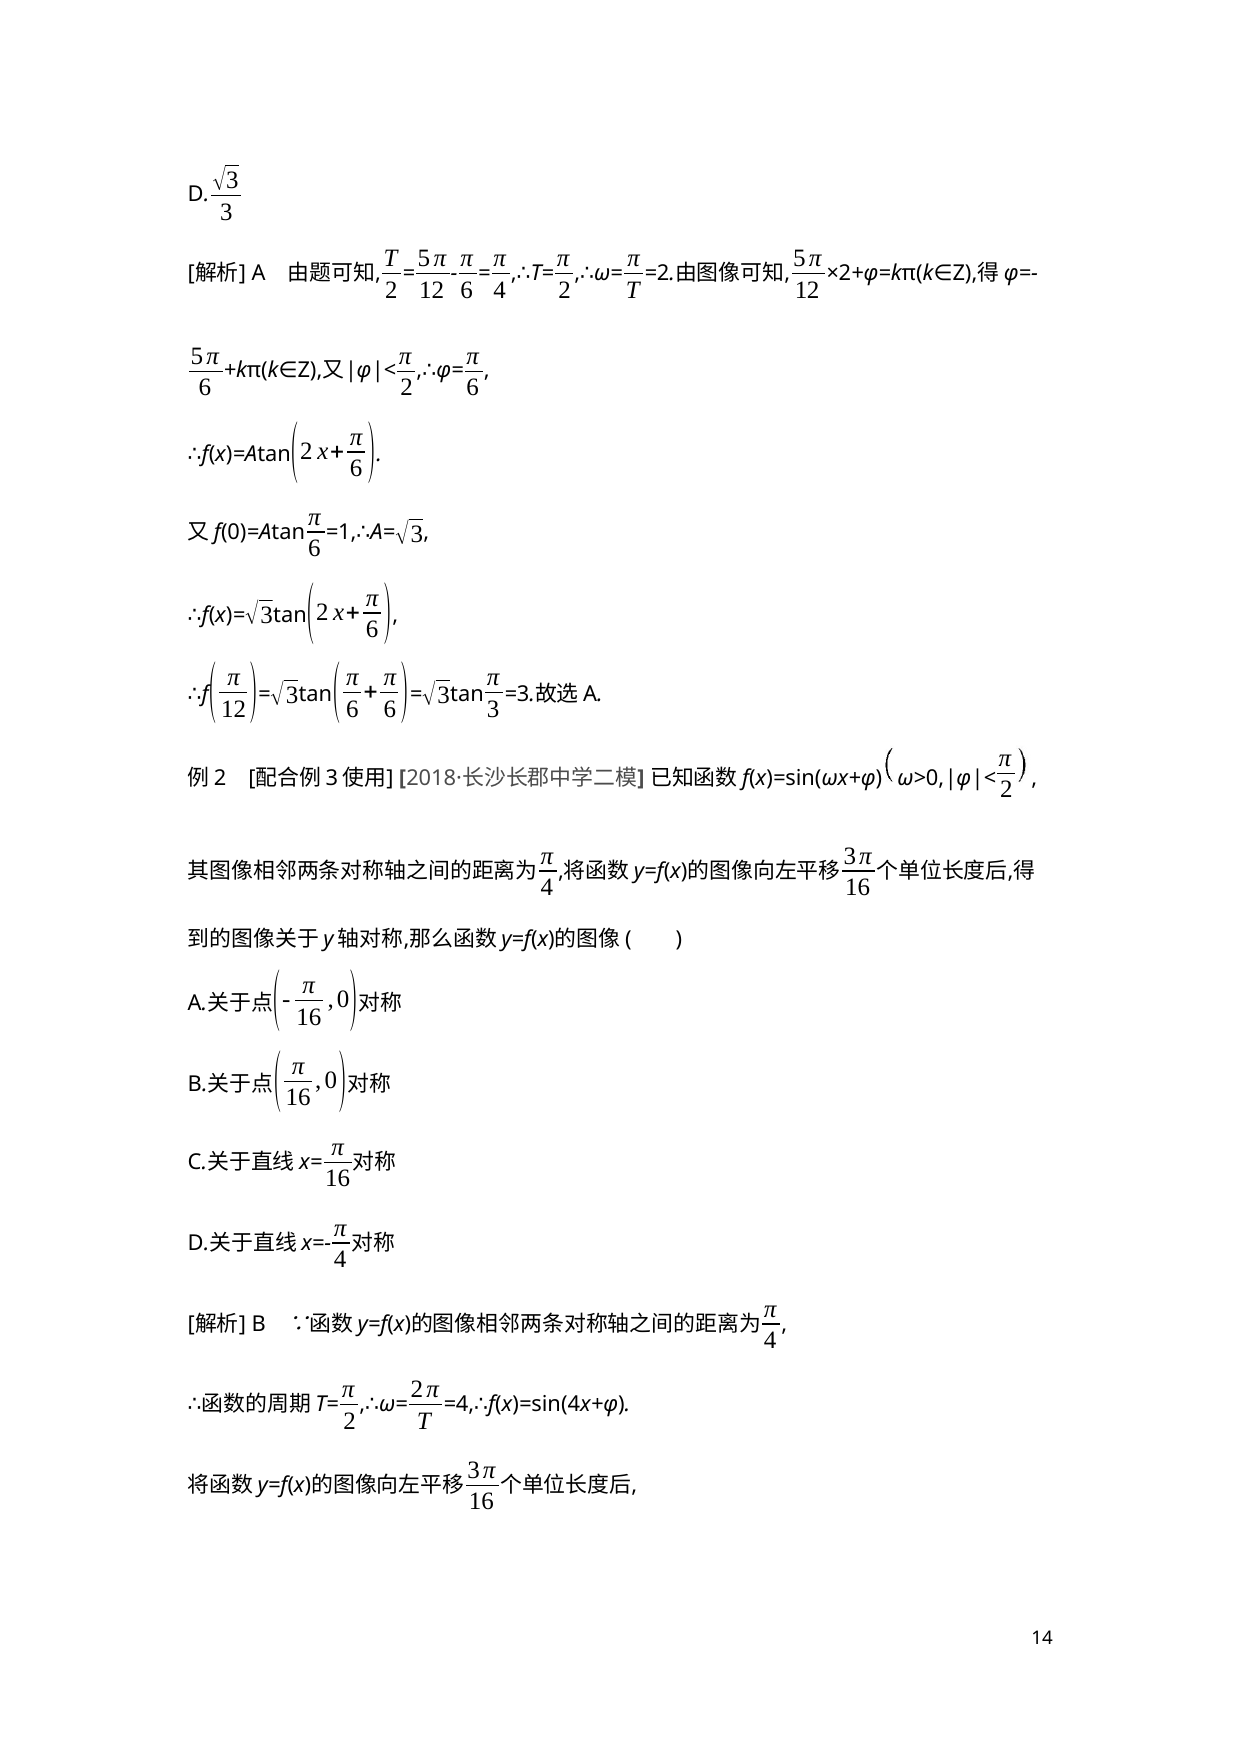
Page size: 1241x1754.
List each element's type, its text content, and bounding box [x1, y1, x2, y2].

text D.关于直线x=-对称 [187, 1211, 1053, 1276]
picture [1016, 741, 1031, 786]
text [解析] A 由题可知,=-=,∴T=,∴ω==2.由图像可知,×2+φ=kπ(k∈Z),得φ=-+kπ(k∈Z),又|φ|<,∴φ=, [187, 242, 1053, 404]
text ∴函数的周期T=,∴ω==4,∴f(x)=sin(4x+φ). [187, 1373, 1053, 1438]
text C.关于直线x=对称 [187, 1130, 1053, 1195]
text 例2 [配合例3使用] [2018·长沙长郡中学二模] 已知函数f(x)=sin(ωx+φ)ω>0,|φ|<,其图像相邻两条对称轴之间的距离为,将函数y=f(x)的图像向左平移个单位长度后,得到的图像关于y轴对称,那么函数y=f(x)的图像 ( ) [187, 742, 1053, 953]
text D. [187, 162, 1053, 227]
text [解析] B ∵函数y=f(x)的图像相邻两条对称轴之间的距离为, [187, 1292, 1053, 1357]
picture [882, 741, 897, 786]
text A.关于点对称 [187, 969, 1053, 1034]
text ∴f(x)=Atan. [187, 420, 1053, 485]
text ∴f=tan=tan=3.故选A. [187, 661, 1053, 726]
text ∴f(x)=tan, [187, 581, 1053, 646]
text B.关于点对称 [187, 1049, 1053, 1114]
text 将函数y=f(x)的图像向左平移个单位长度后, [187, 1454, 1053, 1519]
text 又f(0)=Atan=1,∴A=, [187, 500, 1053, 565]
